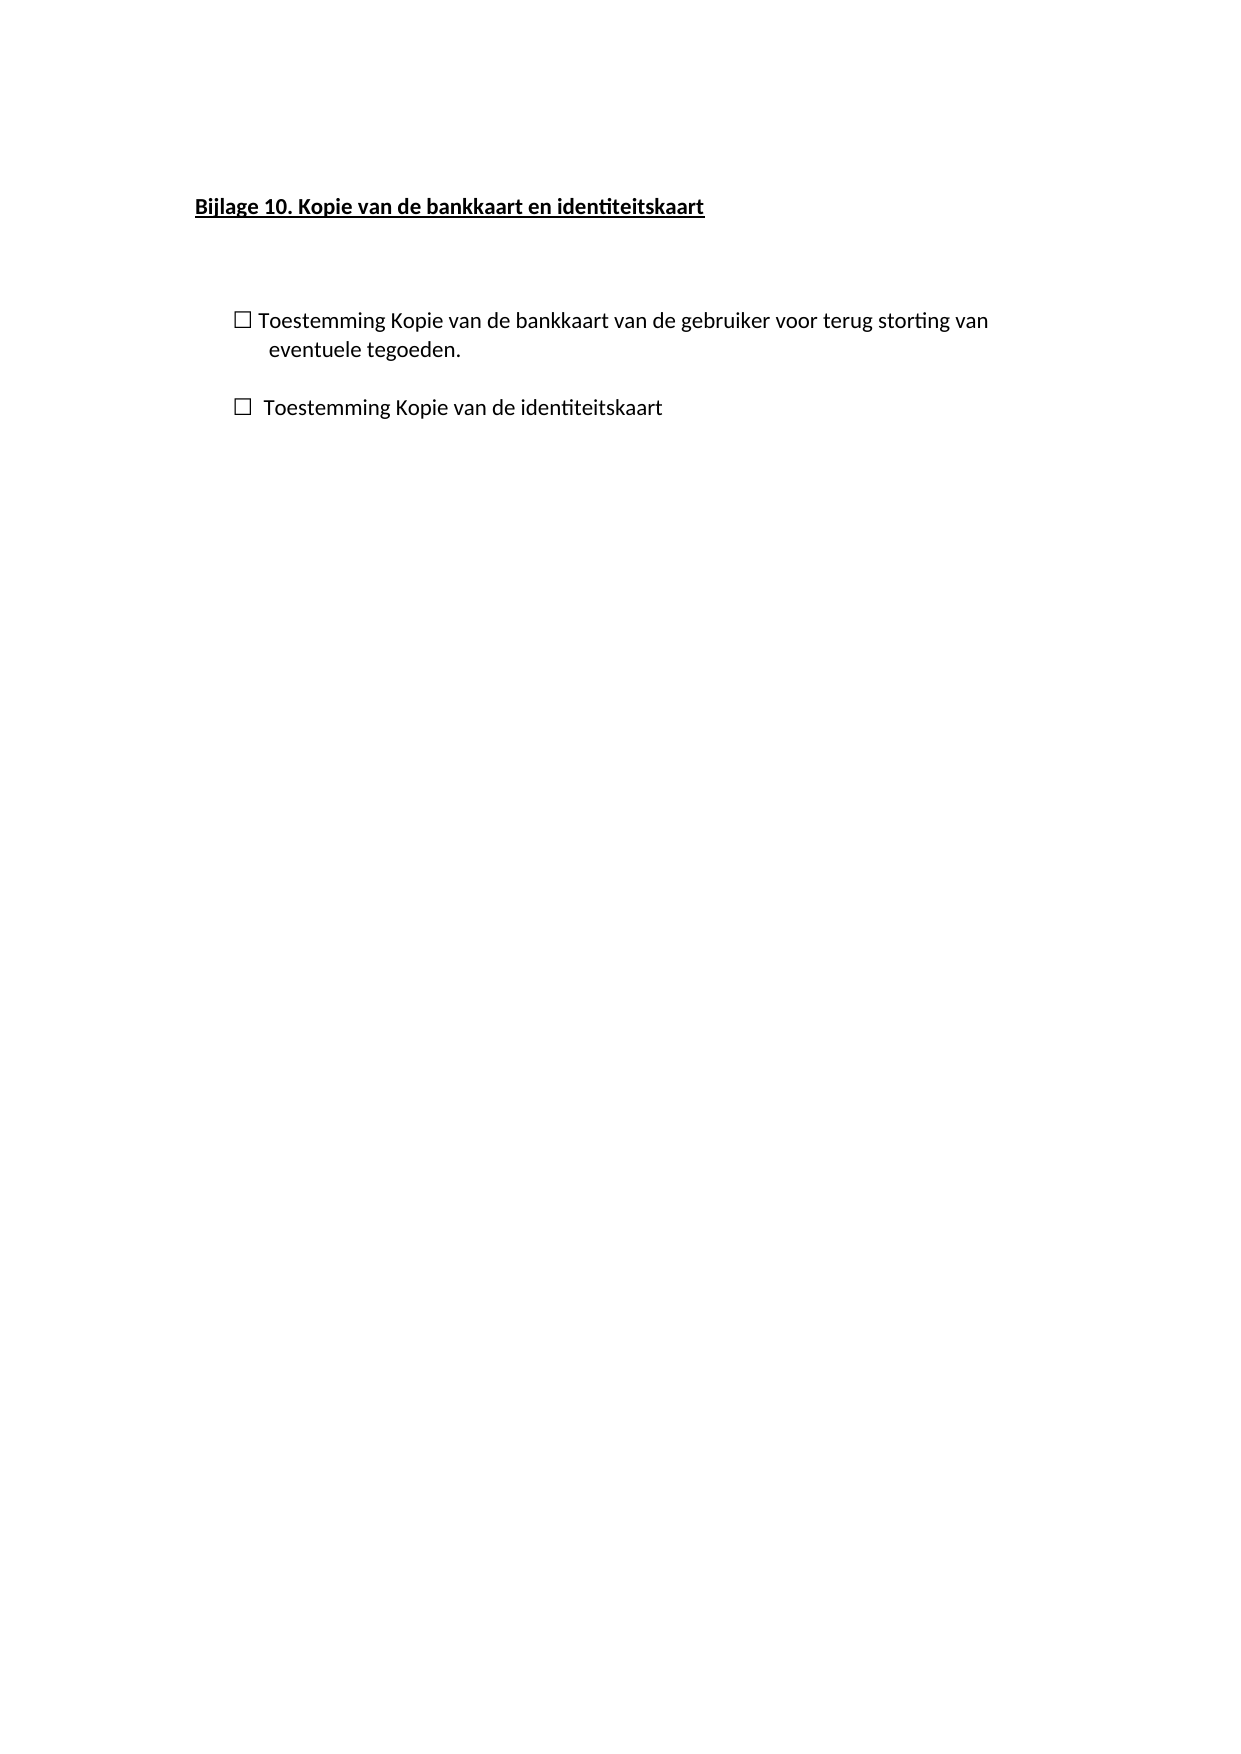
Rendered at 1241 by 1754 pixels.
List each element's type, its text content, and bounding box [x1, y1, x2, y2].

text Bijlage 10. Kopie van de bankkaart en identiteitskaart [195, 192, 1122, 220]
text eventuele tegoeden. [232, 335, 1122, 363]
text Toestemming Kopie van de bankkaart van de gebruiker voor terug storting van [232, 304, 1122, 335]
text Toestemming Kopie van de identiteitskaart [232, 391, 1122, 423]
